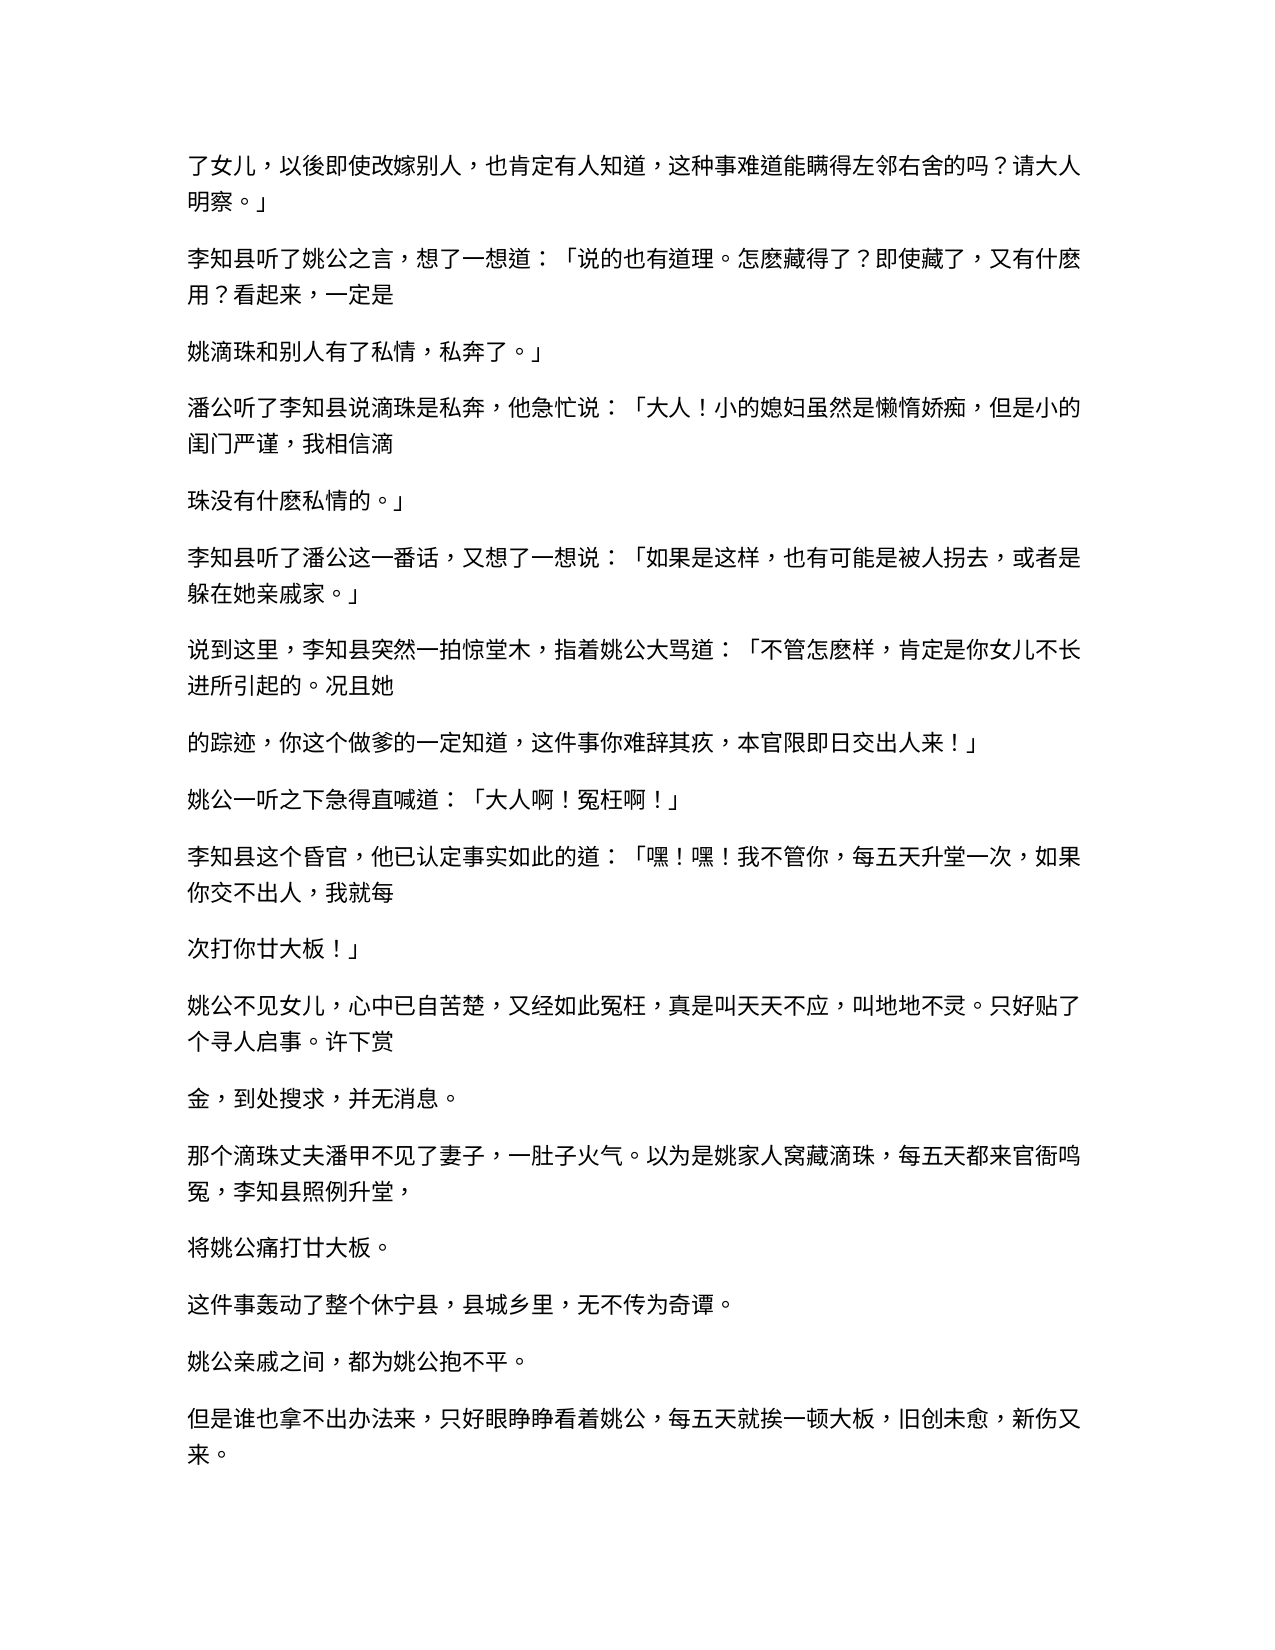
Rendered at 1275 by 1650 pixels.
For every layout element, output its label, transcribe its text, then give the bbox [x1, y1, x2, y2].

text 说到这里，李知县突然一拍惊堂木，指着姚公大骂道：「不管怎麽样，肯定是你女儿不长进所引起的。况且她 [187, 634, 1087, 702]
text 但是谁也拿不出办法来，只好眼睁睁看着姚公，每五天就挨一顿大板，旧创未愈，新伤又来。 [187, 1403, 1087, 1470]
text 李知县听了姚公之言，想了一想道：「说的也有道理。怎麽藏得了？即使藏了，又有什麽用？看起来，一定是 [187, 243, 1087, 310]
text 姚公一听之下急得直喊道：「大人啊！冤枉啊！」 [187, 784, 1087, 815]
text 金，到处搜求，并无消息。 [187, 1083, 1087, 1114]
text 潘公听了李知县说滴珠是私奔，他急忙说：「大人！小的媳妇虽然是懒惰娇痴，但是小的闺门严谨，我相信滴 [187, 392, 1087, 459]
text 姚滴珠和别人有了私情，私奔了。」 [187, 335, 1087, 367]
text 李知县这个昏官，他已认定事实如此的道：「嘿！嘿！我不管你，每五天升堂一次，如果你交不出人，我就每 [187, 841, 1087, 908]
text 的踪迹，你这个做爹的一定知道，这件事你难辞其疚，本官限即日交出人来！」 [187, 727, 1087, 758]
text 姚公亲戚之间，都为姚公抱不平。 [187, 1346, 1087, 1377]
text 那个滴珠丈夫潘甲不见了妻子，一肚子火气。以为是姚家人窝藏滴珠，每五天都来官衙鸣冤，李知县照例升堂， [187, 1139, 1087, 1207]
text 姚公不见女儿，心中已自苦楚，又经如此冤枉，真是叫天天不应，叫地地不灵。只好贴了个寻人启事。许下赏 [187, 990, 1087, 1057]
text 将姚公痛打廿大板。 [187, 1232, 1087, 1263]
text 李知县听了潘公这一番话，又想了一想说：「如果是这样，也有可能是被人拐去，或者是躲在她亲戚家。」 [187, 542, 1087, 609]
text 这件事轰动了整个休宁县，县城乡里，无不传为奇谭。 [187, 1289, 1087, 1320]
text 了女儿，以後即使改嫁别人，也肯定有人知道，这种事难道能瞒得左邻右舍的吗？请大人明察。」 [187, 150, 1087, 217]
text 次打你廿大板！」 [187, 933, 1087, 964]
text 珠没有什麽私情的。」 [187, 485, 1087, 516]
